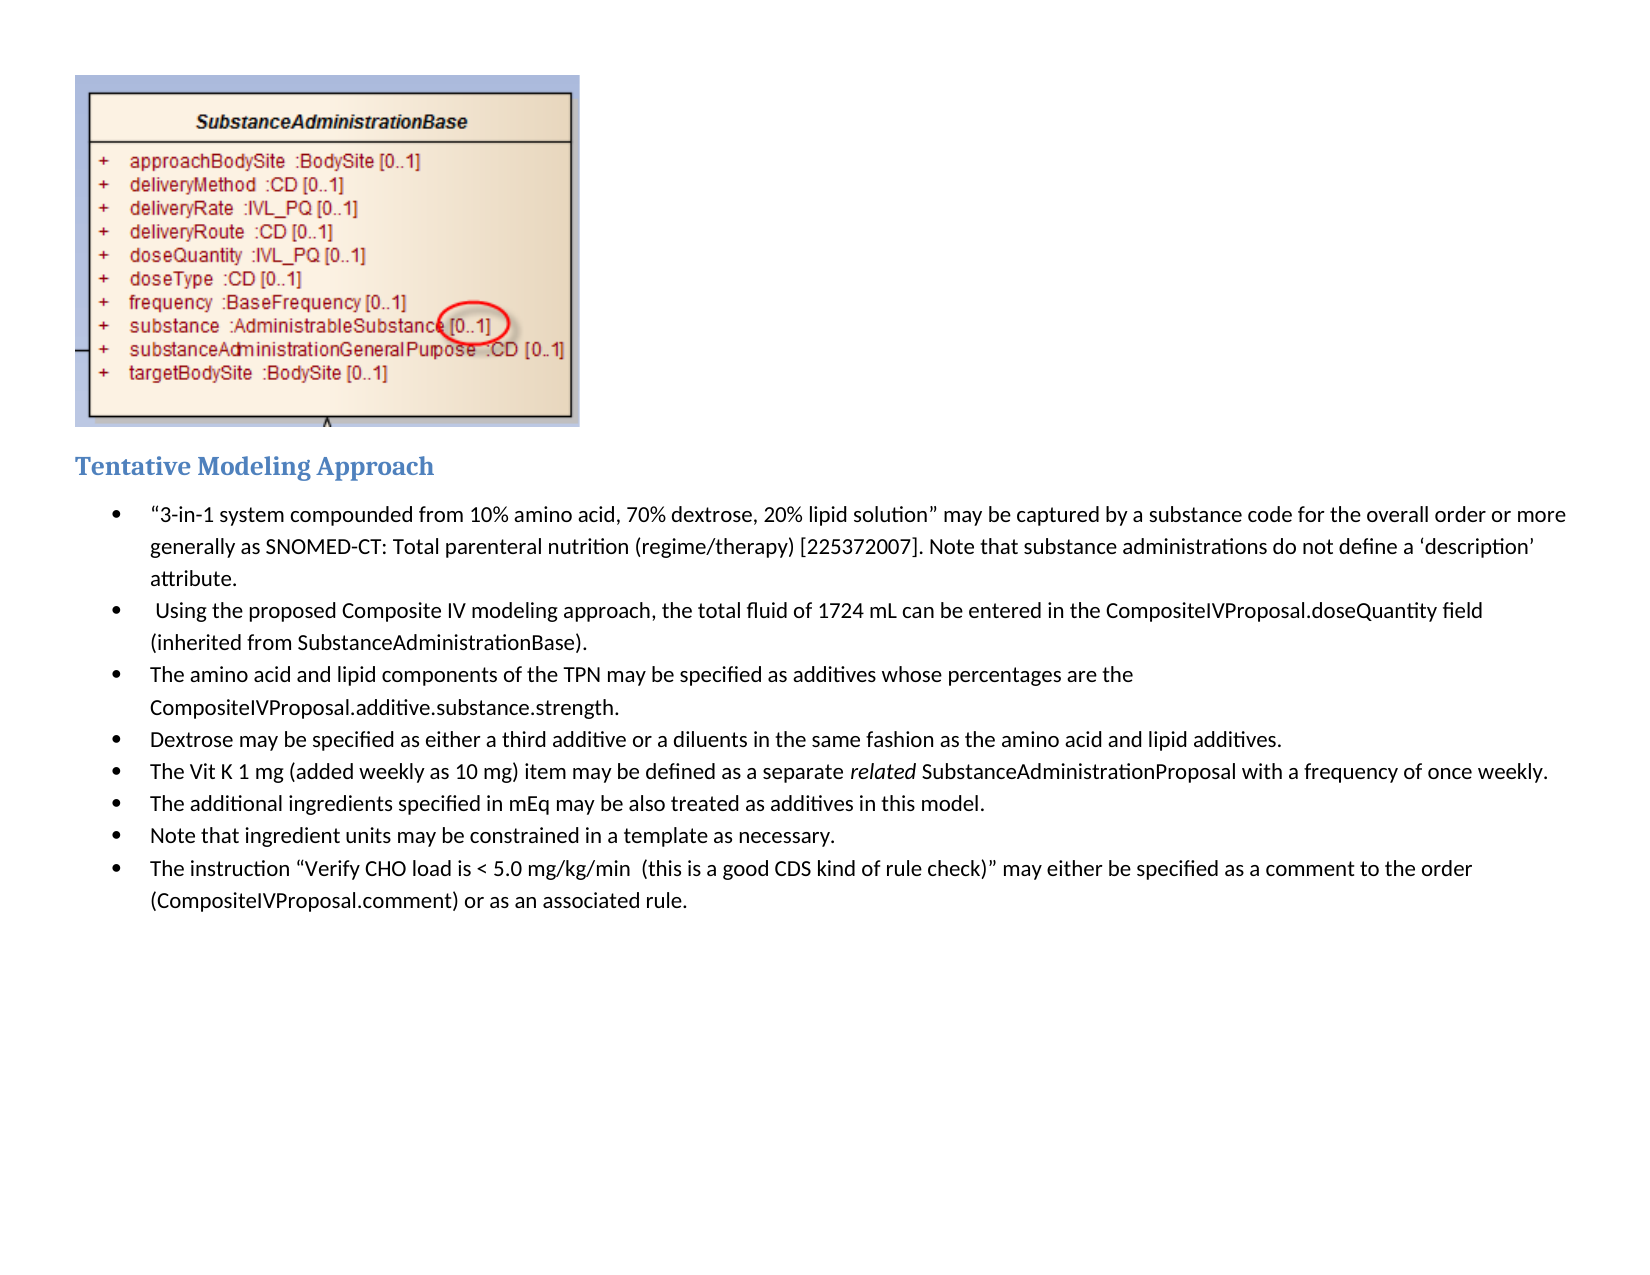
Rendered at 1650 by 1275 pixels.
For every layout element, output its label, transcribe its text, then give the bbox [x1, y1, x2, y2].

list The additional ingredients specified in mEq may be also treated as additives in this model. [112, 789, 1575, 817]
list The instruction “Verify CHO load is < 5.0 mg/kg/min (this is a good CDS kind of rule check)” may either be specified as a comment to the order (CompositeIVProposal.comment) or as an associated rule. [112, 854, 1575, 914]
list The Vit K 1 mg (added weekly as 10 mg) item may be defined as a separate related SubstanceAdministrationProposal with a frequency of once weekly. [112, 757, 1575, 785]
subtitle Tentative Modeling Approach [75, 451, 1575, 483]
list The amino acid and lipid components of the TPN may be specified as additives whose percentages are the CompositeIVProposal.additive.substance.strength. [112, 661, 1575, 721]
list Using the proposed Composite IV modeling approach, the total fluid of 1724 mL can be entered in the CompositeIVProposal.doseQuantity field (inherited from SubstanceAdministrationBase). [112, 596, 1575, 656]
list “3-in-1 system compounded from 10% amino acid, 70% dextrose, 20% lipid solution” may be captured by a substance code for the overall order or more generally as SNOMED-CT: Total parenteral nutrition (regime/therapy) [225372007]. Note that substance administrations do not define a ‘description’ attribute. [112, 500, 1575, 592]
picture [75, 75, 580, 427]
list Note that ingredient units may be constrained in a template as necessary. [112, 822, 1575, 849]
list Dextrose may be specified as either a third additive or a diluents in the same fashion as the amino acid and lipid additives. [112, 725, 1575, 753]
